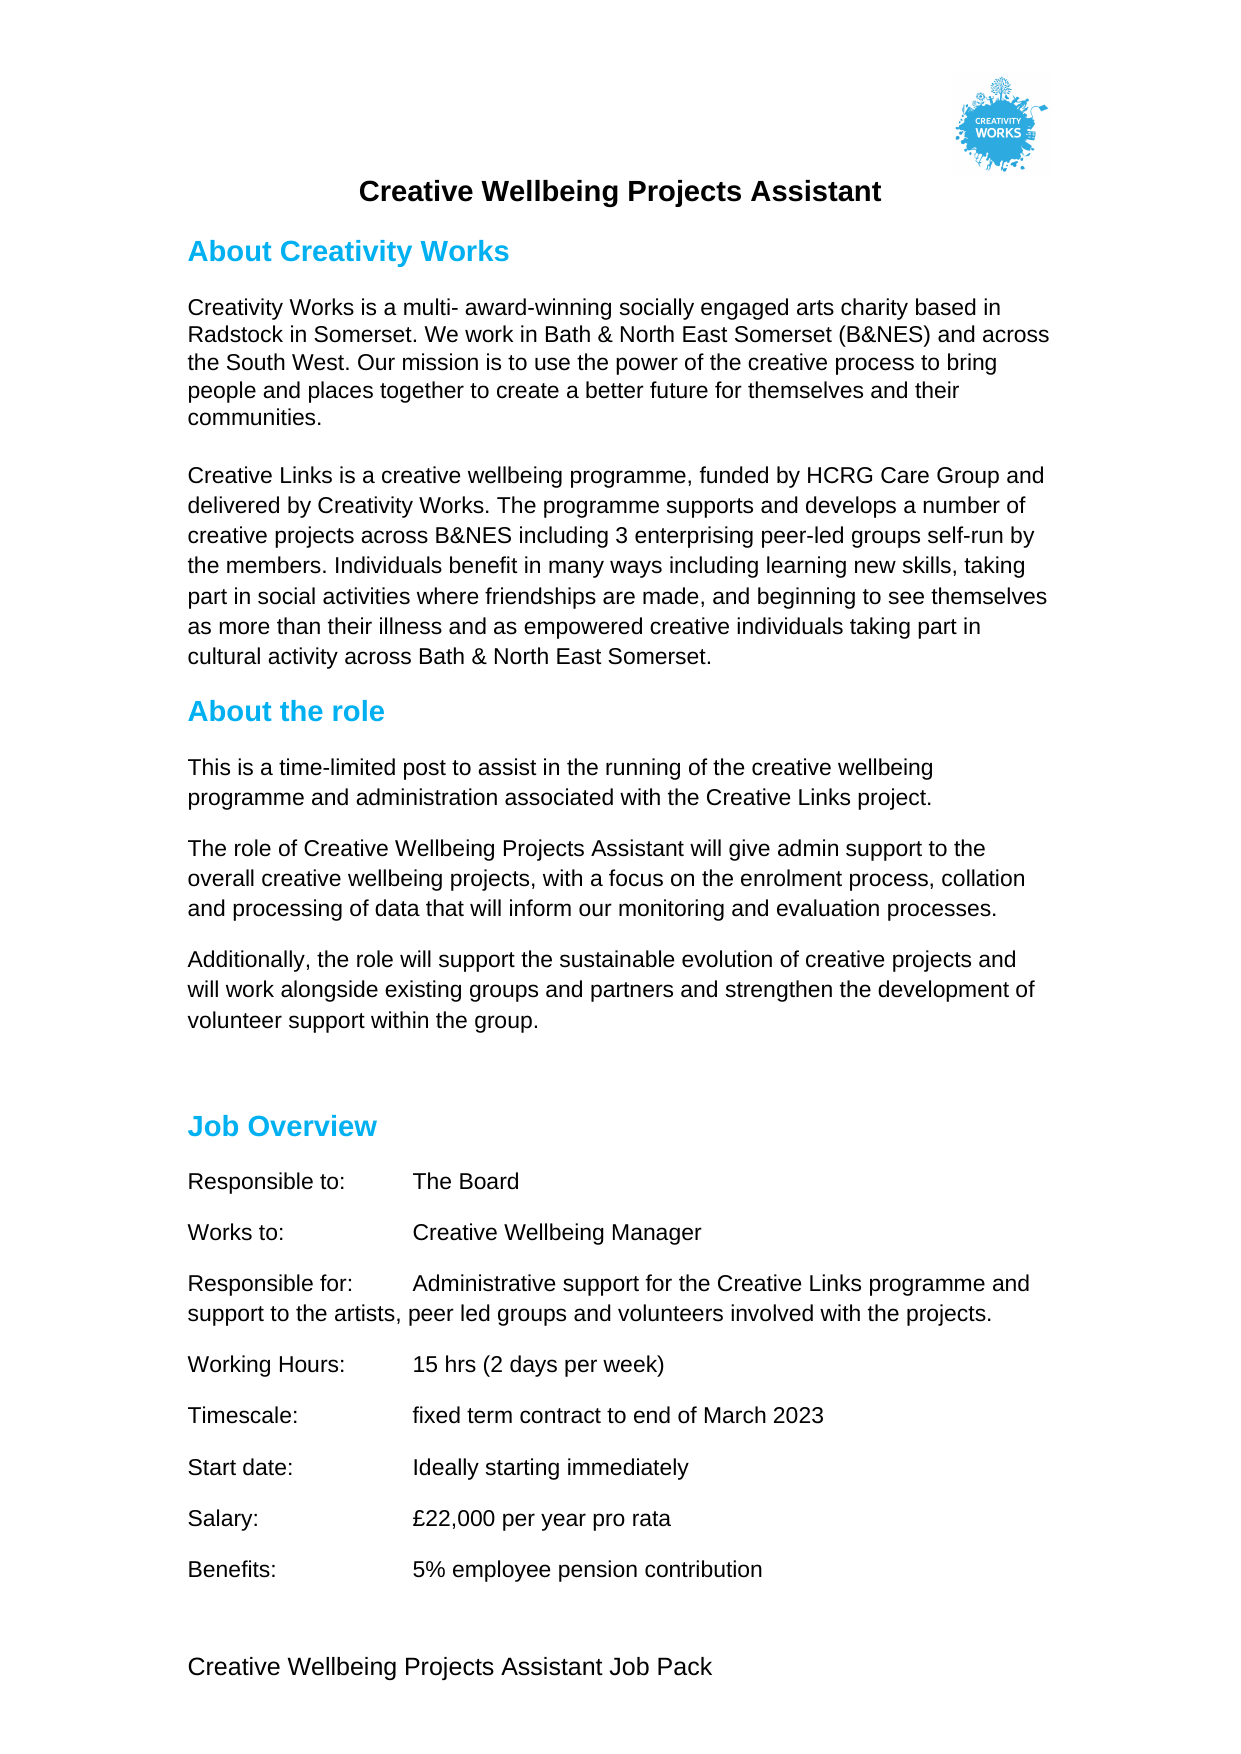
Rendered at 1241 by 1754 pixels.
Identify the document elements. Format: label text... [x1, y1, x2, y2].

text Additionally, the role will support the sustainable evolution of creative projects and will work alongside existing groups and partners and strengthen the development of volunteer support within the group. [187, 946, 1053, 1033]
text Creative Wellbeing Projects Assistant [187, 174, 1053, 208]
text Creative Links is a creative wellbeing programme, funded by HCRG Care Group and delivered by Creativity Works. The programme supports and develops a number of creative projects across B&NES including 3 enterprising peer-led groups self-run by the members. Individuals benefit in many ways including learning new skills, taking part in social activities where friendships are made, and beginning to see themselves as more than their illness and as empowered creative individuals taking part in cultural activity across Bath & North East Somerset. [187, 462, 1053, 669]
text Responsible for: Administrative support for the Creative Links programme and support to the artists, peer led groups and volunteers involved with the projects. [187, 1270, 1053, 1327]
text Benefits: 5% employee pension contribution [187, 1556, 1053, 1582]
text Timescale: fixed term contract to end of March 2023 [187, 1402, 1053, 1429]
text Start date: Ideally starting immediately [187, 1453, 1053, 1480]
text Working Hours: 15 hrs (2 days per week) [187, 1351, 1053, 1378]
text The role of Creative Wellbeing Projects Assistant will give admin support to the overall creative wellbeing projects, with a focus on the enrolment process, collation and processing of data that will inform our monitoring and evaluation processes. [187, 835, 1053, 922]
text About the role [187, 694, 1053, 728]
text Job Overview [187, 1109, 1053, 1142]
picture [952, 73, 1053, 175]
text This is a time-limited post to assist in the running of the creative wellbeing programme and administration associated with the Creative Links project. [187, 753, 1053, 810]
text Responsible to: The Board [187, 1168, 1053, 1194]
text About Creativity Works [187, 234, 1053, 268]
text Creativity Works is a multi- award-winning socially engaged arts charity based in Radstock in Somerset. We work in Bath & North East Somerset (B&NES) and across the South West. Our mission is to use the power of the creative process to bring people and places together to create a better future for themselves and their communities. [187, 294, 1053, 431]
text Works to: Creative Wellbeing Manager [187, 1219, 1053, 1246]
text Salary: £22,000 per year pro rata [187, 1504, 1053, 1531]
